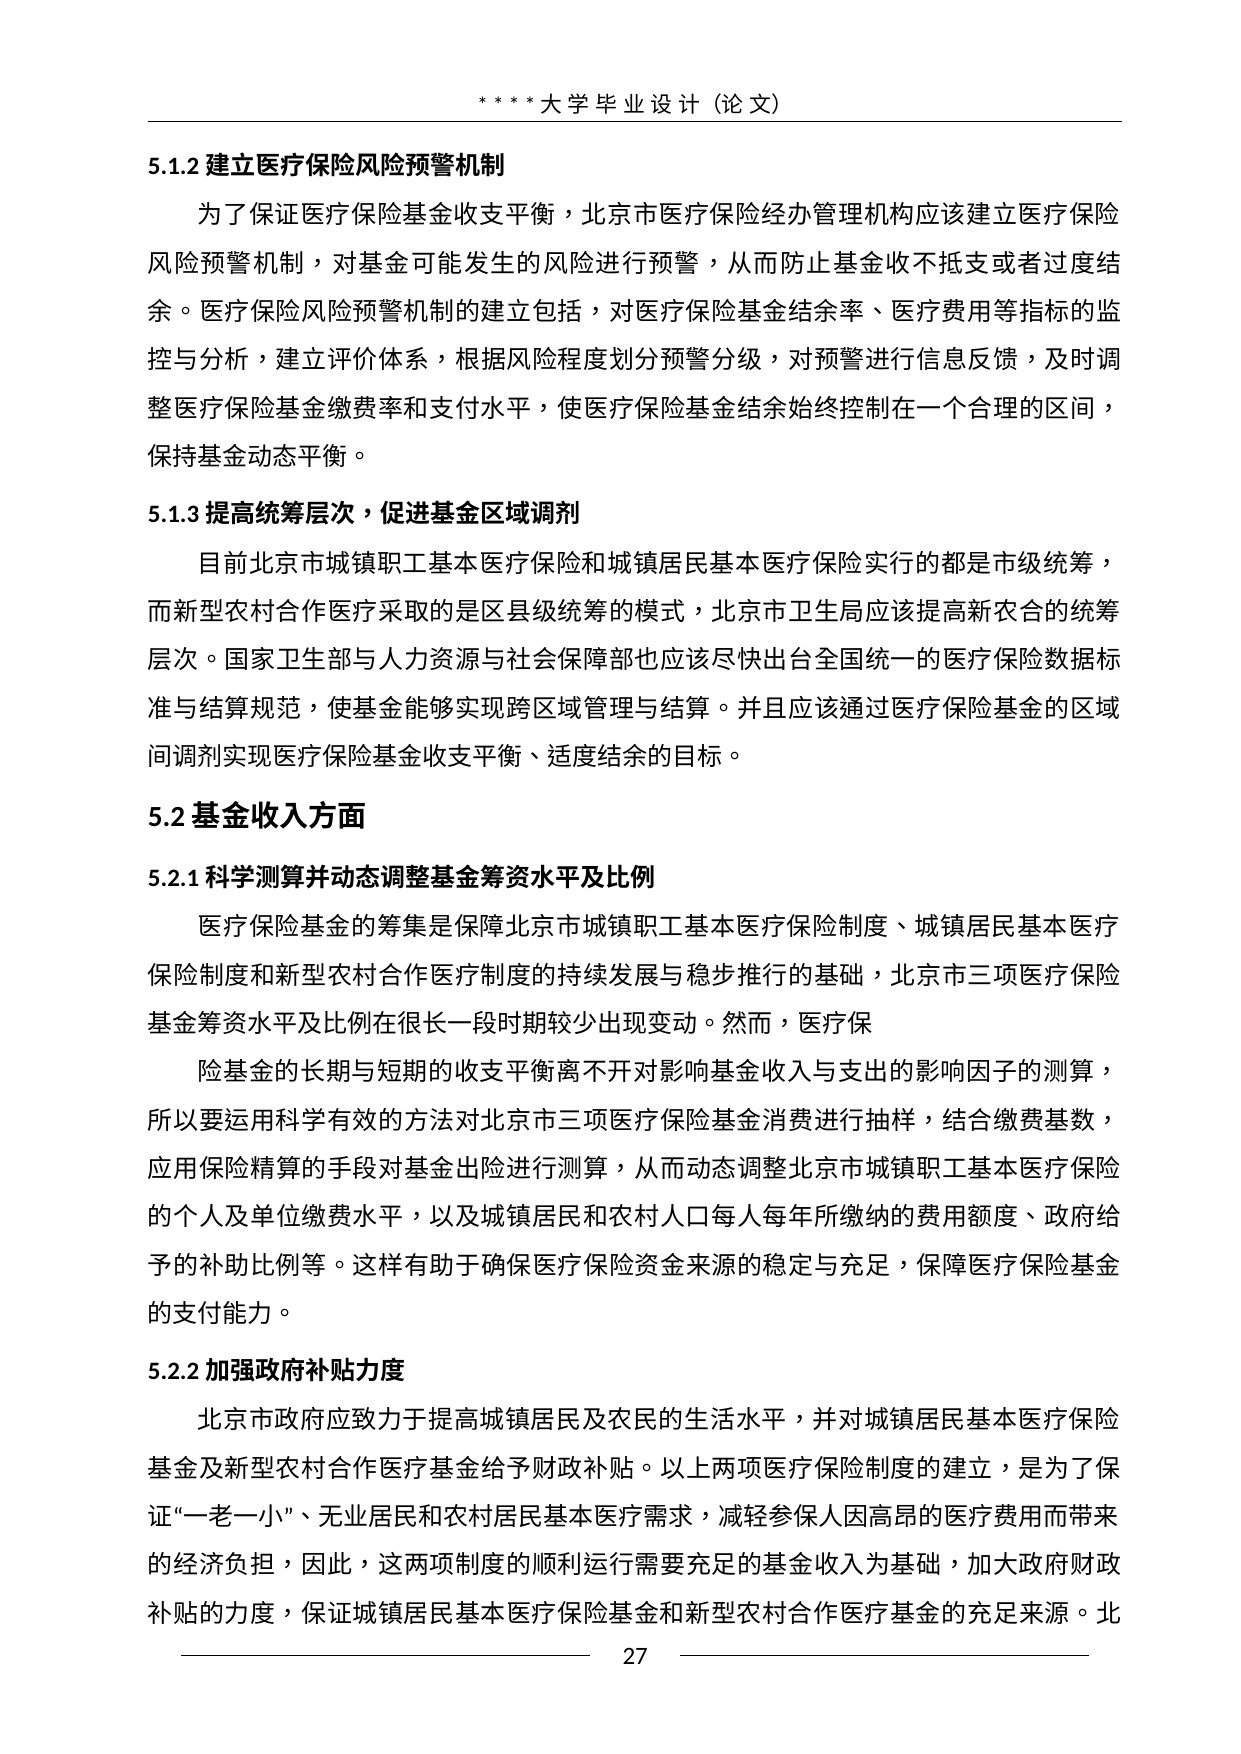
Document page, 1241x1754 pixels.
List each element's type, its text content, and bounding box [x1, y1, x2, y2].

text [148, 1387, 1122, 1628]
subtitle 5.1.2 建立医疗保险风险预警机制 [148, 148, 1122, 182]
subtitle 5.2.1 科学测算并动态调整基金筹资水平及比例 [148, 859, 1122, 894]
subtitle 5.2.2 加强政府补贴力度 [148, 1353, 1122, 1387]
subtitle 5.1.3 提高统筹层次，促进基金区域调剂 [148, 496, 1122, 530]
subtitle 5.2 基金收入方面 [148, 796, 1122, 835]
text 险基金的长期与短期的收支平衡离不开对影响基金收入与支出的影响因子的测算，所以要运用科学有效的方法对北京市三项医疗保险基金消费进行抽样，结合缴费基数，应用保险精算的手段对基金出险进行测算，从而动态调整北京市城镇职工基本医疗保险的个人及单位缴费水平，以及城镇居民和农村人口每人每年所缴纳的费用额度、政府给予的补助比例等。这样有助于确保医疗保险资金来源的稳定与充足，保障医疗保险基金的支付能力。 [148, 1039, 1122, 1329]
text 医疗保险基金的筹集是保障北京市城镇职工基本医疗保险制度、城镇居民基本医疗保险制度和新型农村合作医疗制度的持续发展与稳步推行的基础，北京市三项医疗保险基金筹资水平及比例在很长一段时期较少出现变动。然而，医疗保 [148, 894, 1122, 1039]
text 目前北京市城镇职工基本医疗保险和城镇居民基本医疗保险实行的都是市级统筹，而新型农村合作医疗采取的是区县级统筹的模式，北京市卫生局应该提高新农合的统筹层次。国家卫生部与人力资源与社会保障部也应该尽快出台全国统一的医疗保险数据标准与结算规范，使基金能够实现跨区域管理与结算。并且应该通过医疗保险基金的区域间调剂实现医疗保险基金收支平衡、适度结余的目标。 [148, 530, 1122, 772]
text 为了保证医疗保险基金收支平衡，北京市医疗保险经办管理机构应该建立医疗保险风险预警机制，对基金可能发生的风险进行预警，从而防止基金收不抵支或者过度结余。医疗保险风险预警机制的建立包括，对医疗保险基金结余率、医疗费用等指标的监控与分析，建立评价体系，根据风险程度划分预警分级，对预警进行信息反馈，及时调整医疗保险基金缴费率和支付水平，使医疗保险基金结余始终控制在一个合理的区间，保持基金动态平衡。 [148, 182, 1122, 472]
